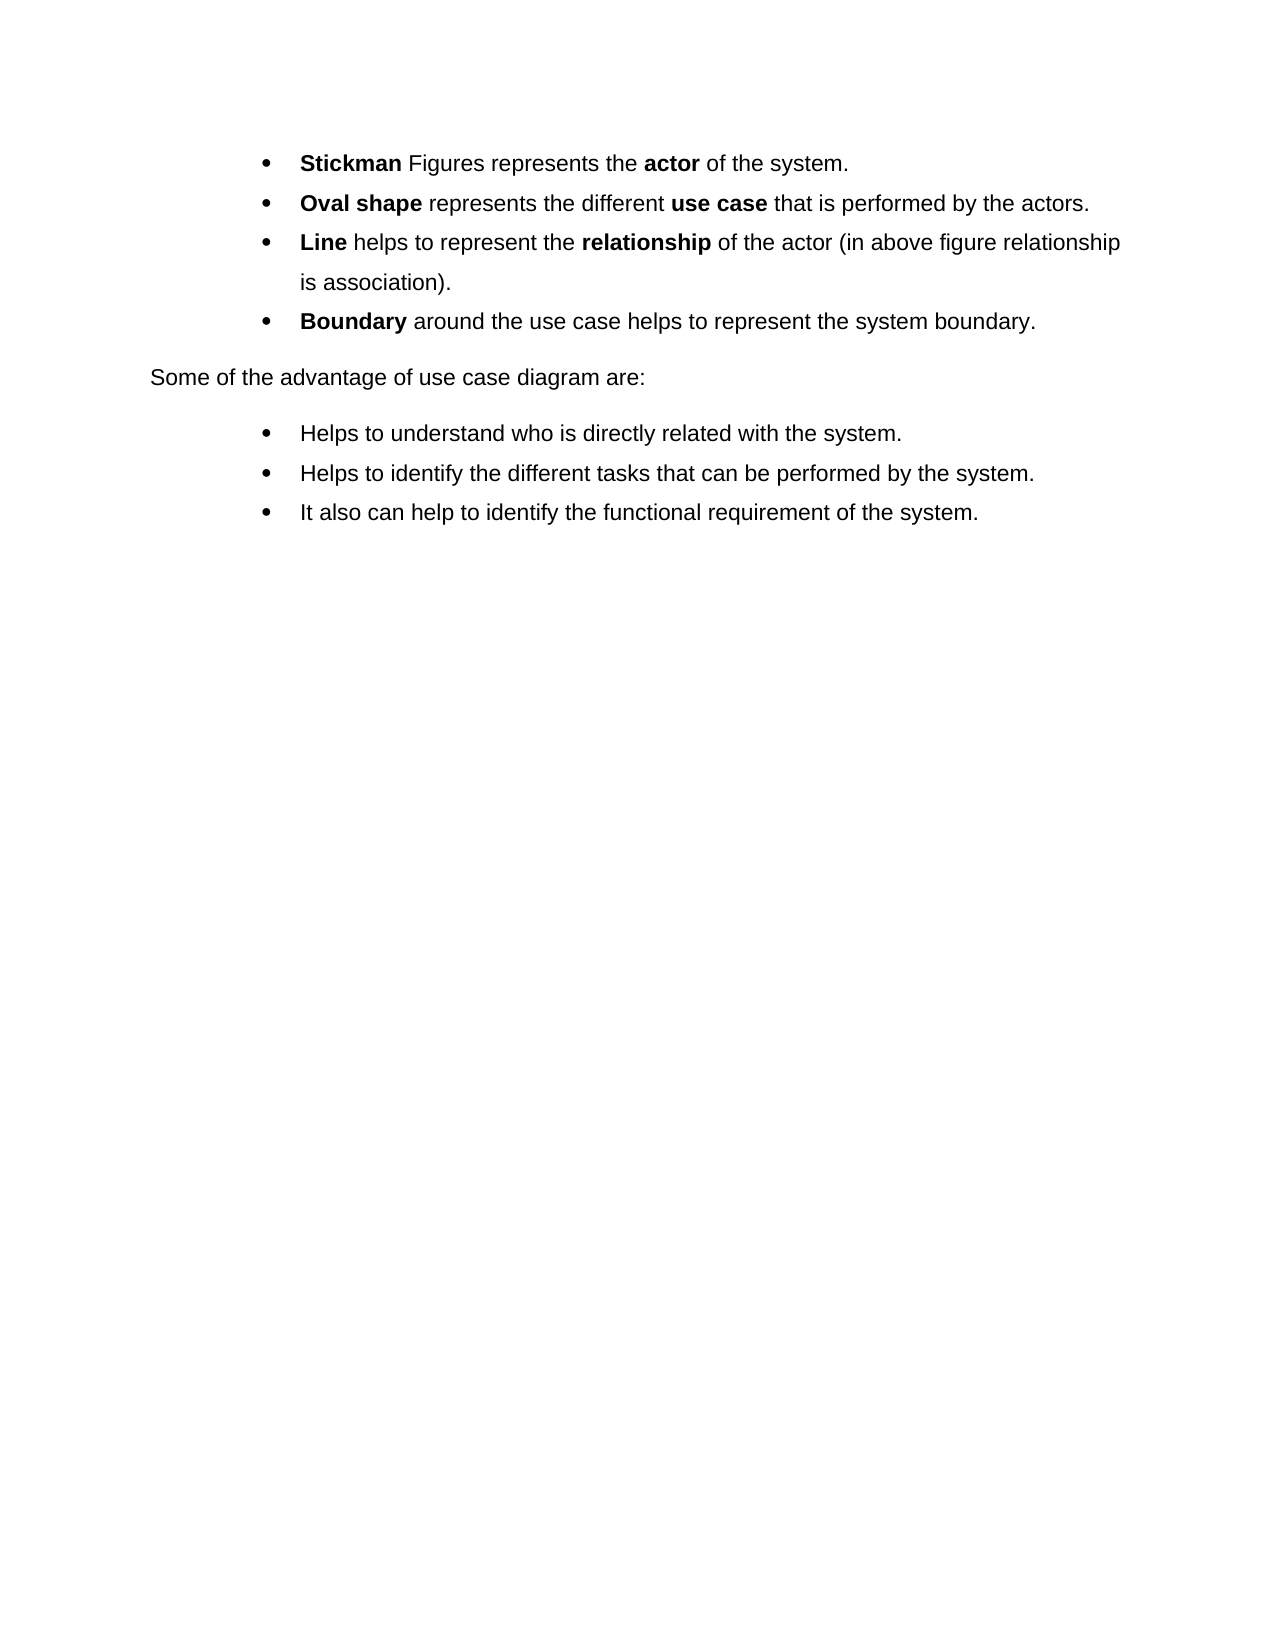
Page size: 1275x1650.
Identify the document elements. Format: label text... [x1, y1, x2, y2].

list Helps to understand who is directly related with the system. [262, 420, 1125, 447]
list Line helps to represent the relationship of the actor (in above figure relationship is association). [262, 229, 1125, 295]
list Helps to identify the different tasks that can be performed by the system. [262, 460, 1125, 486]
list Stickman Figures represents the actor of the system. [262, 150, 1125, 176]
list Oval shape represents the different use case that is performed by the actors. [262, 189, 1125, 216]
text Some of the advantage of use case diagram are: [150, 364, 1125, 390]
list It also can help to identify the functional requirement of the system. [262, 499, 1125, 526]
list Boundary around the use case helps to represent the system boundary. [262, 308, 1125, 334]
